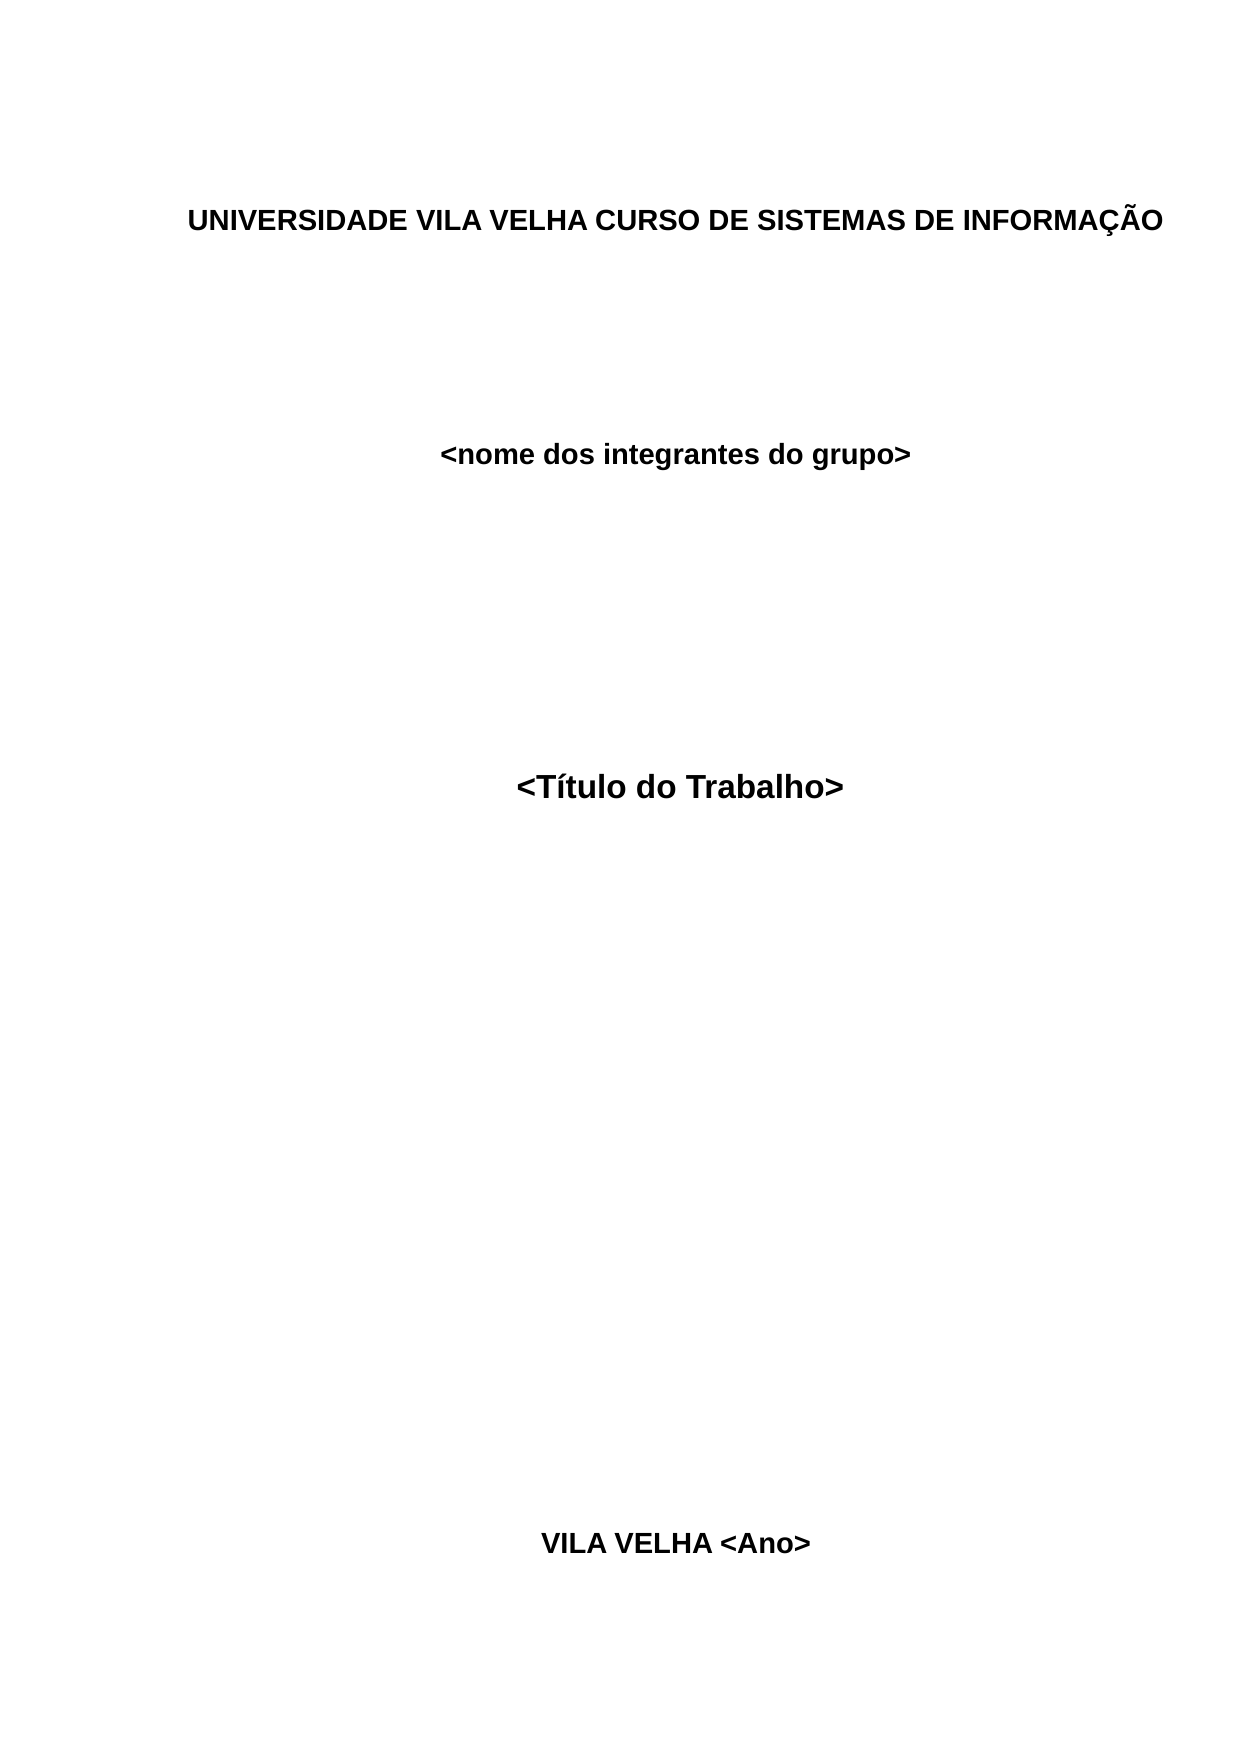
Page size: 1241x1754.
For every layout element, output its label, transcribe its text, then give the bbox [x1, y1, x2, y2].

text VILA VELHA <Ano> [177, 1526, 1174, 1560]
text UNIVERSIDADE VILA VELHA CURSO DE SISTEMAS DE INFORMAÇÃO [177, 203, 1174, 236]
text <nome dos integrantes do grupo> [177, 437, 1174, 471]
text <Título do Trabalho> [179, 767, 1181, 805]
